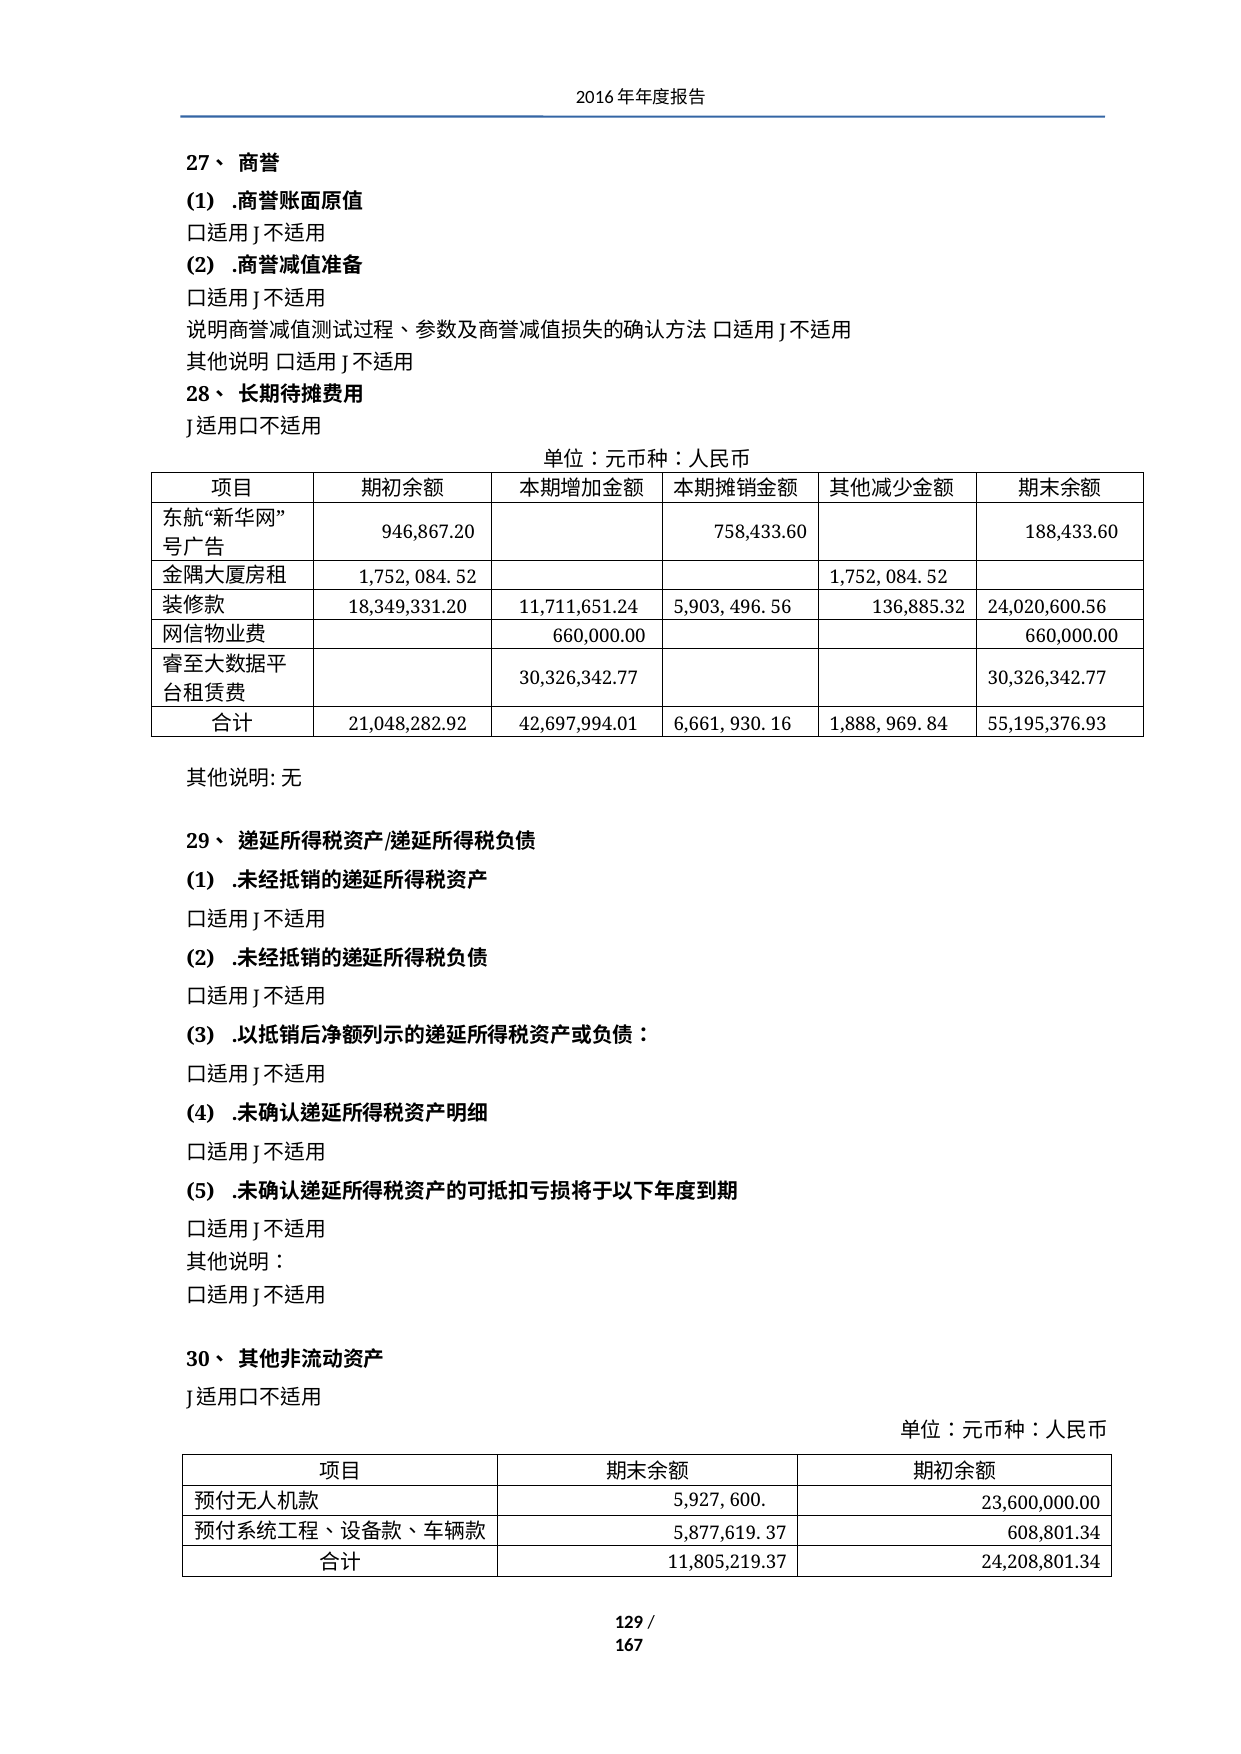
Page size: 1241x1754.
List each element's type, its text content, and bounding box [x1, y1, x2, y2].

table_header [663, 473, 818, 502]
text 口适用J不适用 [151, 1137, 1143, 1165]
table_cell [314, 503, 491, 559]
text 口适用J不适用 [151, 283, 1143, 311]
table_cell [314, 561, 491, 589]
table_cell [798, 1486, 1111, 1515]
text 说明商誉减值测试过程、参数及商誉减值损失的确认方法 口适用J不适用 [186, 315, 1143, 343]
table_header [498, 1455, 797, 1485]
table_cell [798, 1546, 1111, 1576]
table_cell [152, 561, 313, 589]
text 口适用J不适用 [151, 1280, 1143, 1308]
text 口适用J不适用 [151, 218, 1143, 246]
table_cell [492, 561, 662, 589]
text 27、 商誉 [151, 148, 1143, 176]
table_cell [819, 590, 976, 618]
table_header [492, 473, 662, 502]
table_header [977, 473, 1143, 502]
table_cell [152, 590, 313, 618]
text 其他说明 口适用J不适用 [186, 347, 1143, 375]
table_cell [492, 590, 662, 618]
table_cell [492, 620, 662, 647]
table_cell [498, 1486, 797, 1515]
text J适用口不适用 [151, 411, 1143, 439]
list .以抵销后净额列示的递延所得税资产或负债： [151, 1020, 1143, 1049]
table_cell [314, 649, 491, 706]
text 单位：元币种：人民币 [151, 1415, 1108, 1443]
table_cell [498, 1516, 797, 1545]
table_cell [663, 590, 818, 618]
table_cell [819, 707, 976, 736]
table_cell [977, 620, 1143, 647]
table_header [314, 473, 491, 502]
text 28、 长期待摊费用 [151, 379, 1143, 407]
text 单位：元币种：人民币 [151, 444, 1143, 472]
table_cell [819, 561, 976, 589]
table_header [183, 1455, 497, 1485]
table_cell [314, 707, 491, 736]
text 口适用J不适用 [151, 981, 1143, 1010]
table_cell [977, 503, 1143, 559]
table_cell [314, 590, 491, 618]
list .未经抵销的递延所得税负债 [151, 943, 1143, 971]
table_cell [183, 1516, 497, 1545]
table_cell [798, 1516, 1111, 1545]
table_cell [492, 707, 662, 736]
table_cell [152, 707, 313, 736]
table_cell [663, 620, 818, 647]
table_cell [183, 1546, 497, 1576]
list .未确认递延所得税资产明细 [151, 1098, 1143, 1126]
text J适用口不适用 [151, 1382, 1143, 1411]
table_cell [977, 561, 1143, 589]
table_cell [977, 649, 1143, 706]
list .未经抵销的递延所得税资产 [151, 865, 1143, 893]
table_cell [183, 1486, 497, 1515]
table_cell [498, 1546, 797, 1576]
text 29、 递延所得税资产/递延所得税负债 [151, 826, 1143, 854]
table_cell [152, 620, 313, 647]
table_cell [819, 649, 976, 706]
text 30、 其他非流动资产 [151, 1344, 1143, 1372]
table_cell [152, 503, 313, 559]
text 其他说明: 无 [186, 762, 1143, 791]
text 口适用J不适用 [151, 1059, 1143, 1088]
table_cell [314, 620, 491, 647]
text 其他说明： [151, 1247, 1143, 1276]
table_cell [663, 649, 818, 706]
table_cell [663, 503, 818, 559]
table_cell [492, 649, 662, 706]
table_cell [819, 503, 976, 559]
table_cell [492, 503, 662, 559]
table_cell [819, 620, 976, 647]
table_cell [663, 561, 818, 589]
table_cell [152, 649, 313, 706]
text 口适用J不适用 [151, 1214, 1143, 1243]
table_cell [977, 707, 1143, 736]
list .商誉账面原值 [151, 186, 1143, 214]
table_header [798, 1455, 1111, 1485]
list .未确认递延所得税资产的可抵扣亏损将于以下年度到期 [151, 1176, 1143, 1204]
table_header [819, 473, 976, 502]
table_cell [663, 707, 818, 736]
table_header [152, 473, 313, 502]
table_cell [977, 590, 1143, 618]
list .商誉减值准备 [151, 251, 1143, 278]
text 口适用J不适用 [151, 904, 1143, 932]
